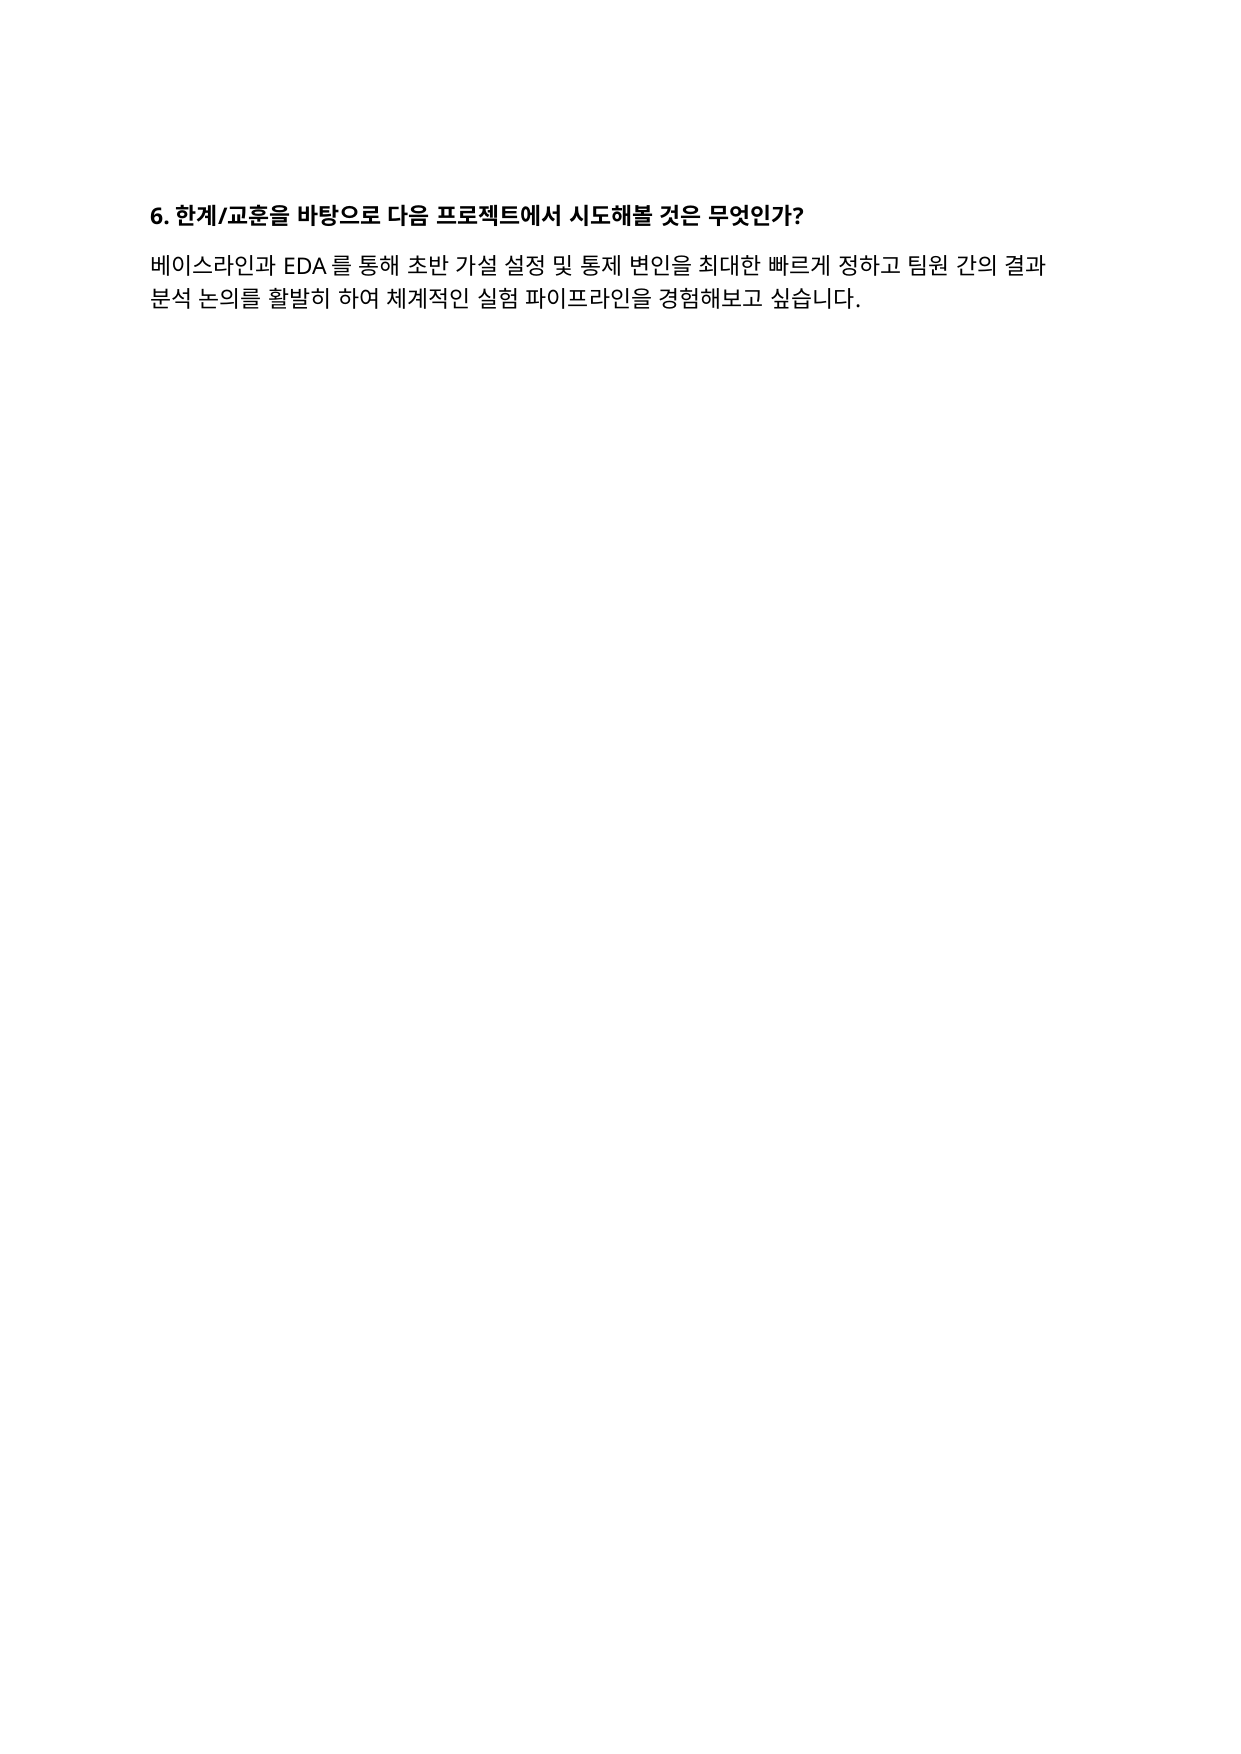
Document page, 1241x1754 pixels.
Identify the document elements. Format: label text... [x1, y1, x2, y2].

text 베이스라인과 EDA를 통해 초반 가설 설정 및 통제 변인을 최대한 빠르게 정하고 팀원 간의 결과 분석 논의를 활발히 하여 체계적인 실험 파이프라인을 경험해보고 싶습니다. [150, 248, 1090, 314]
text 6. 한계/교훈을 바탕으로 다음 프로젝트에서 시도해볼 것은 무엇인가? [150, 198, 1090, 231]
